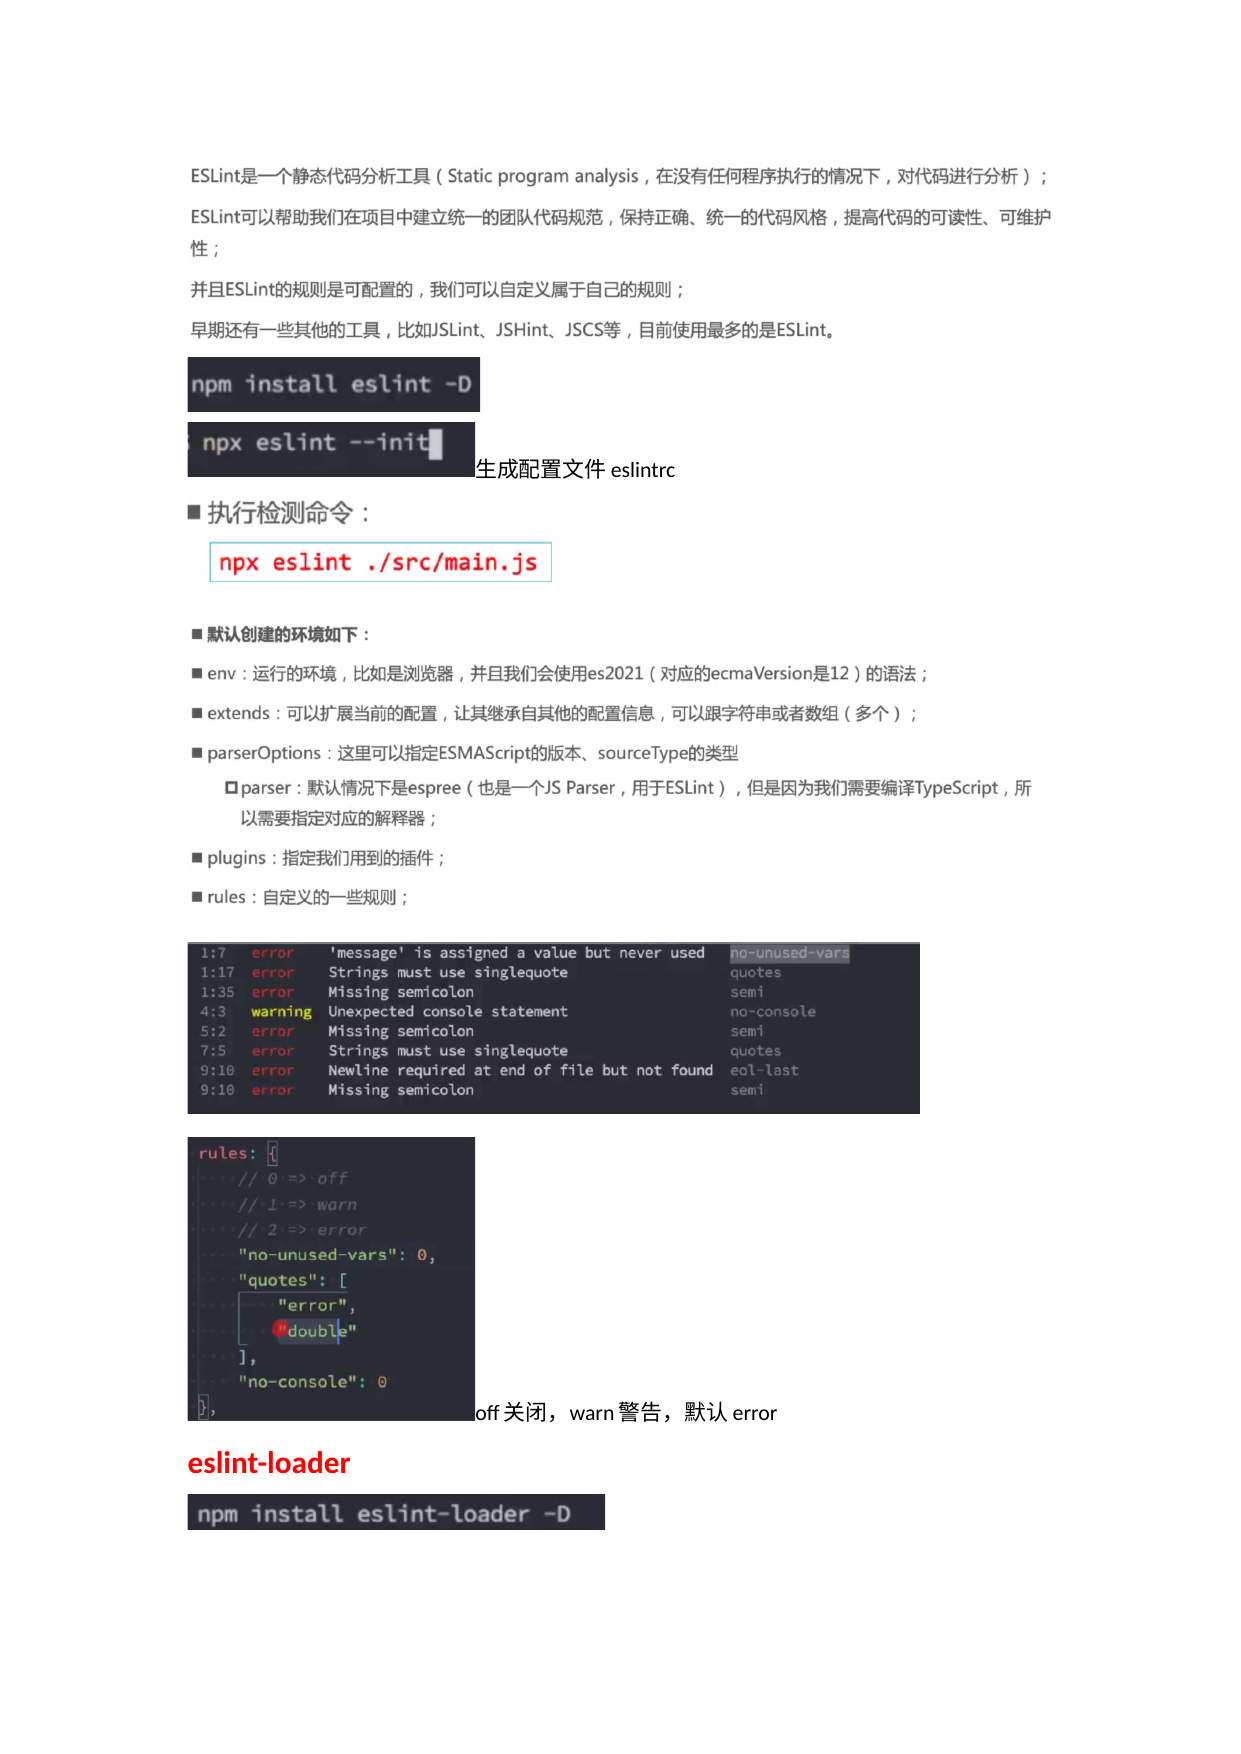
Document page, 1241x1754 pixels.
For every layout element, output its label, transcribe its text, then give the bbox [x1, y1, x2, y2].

picture [187, 942, 920, 1114]
picture [187, 1494, 605, 1530]
picture [187, 617, 1053, 921]
text eslint-loader [187, 1429, 1053, 1494]
picture [187, 487, 572, 598]
picture [187, 1137, 476, 1421]
picture [187, 357, 481, 412]
picture [187, 162, 1053, 346]
picture [187, 422, 476, 477]
